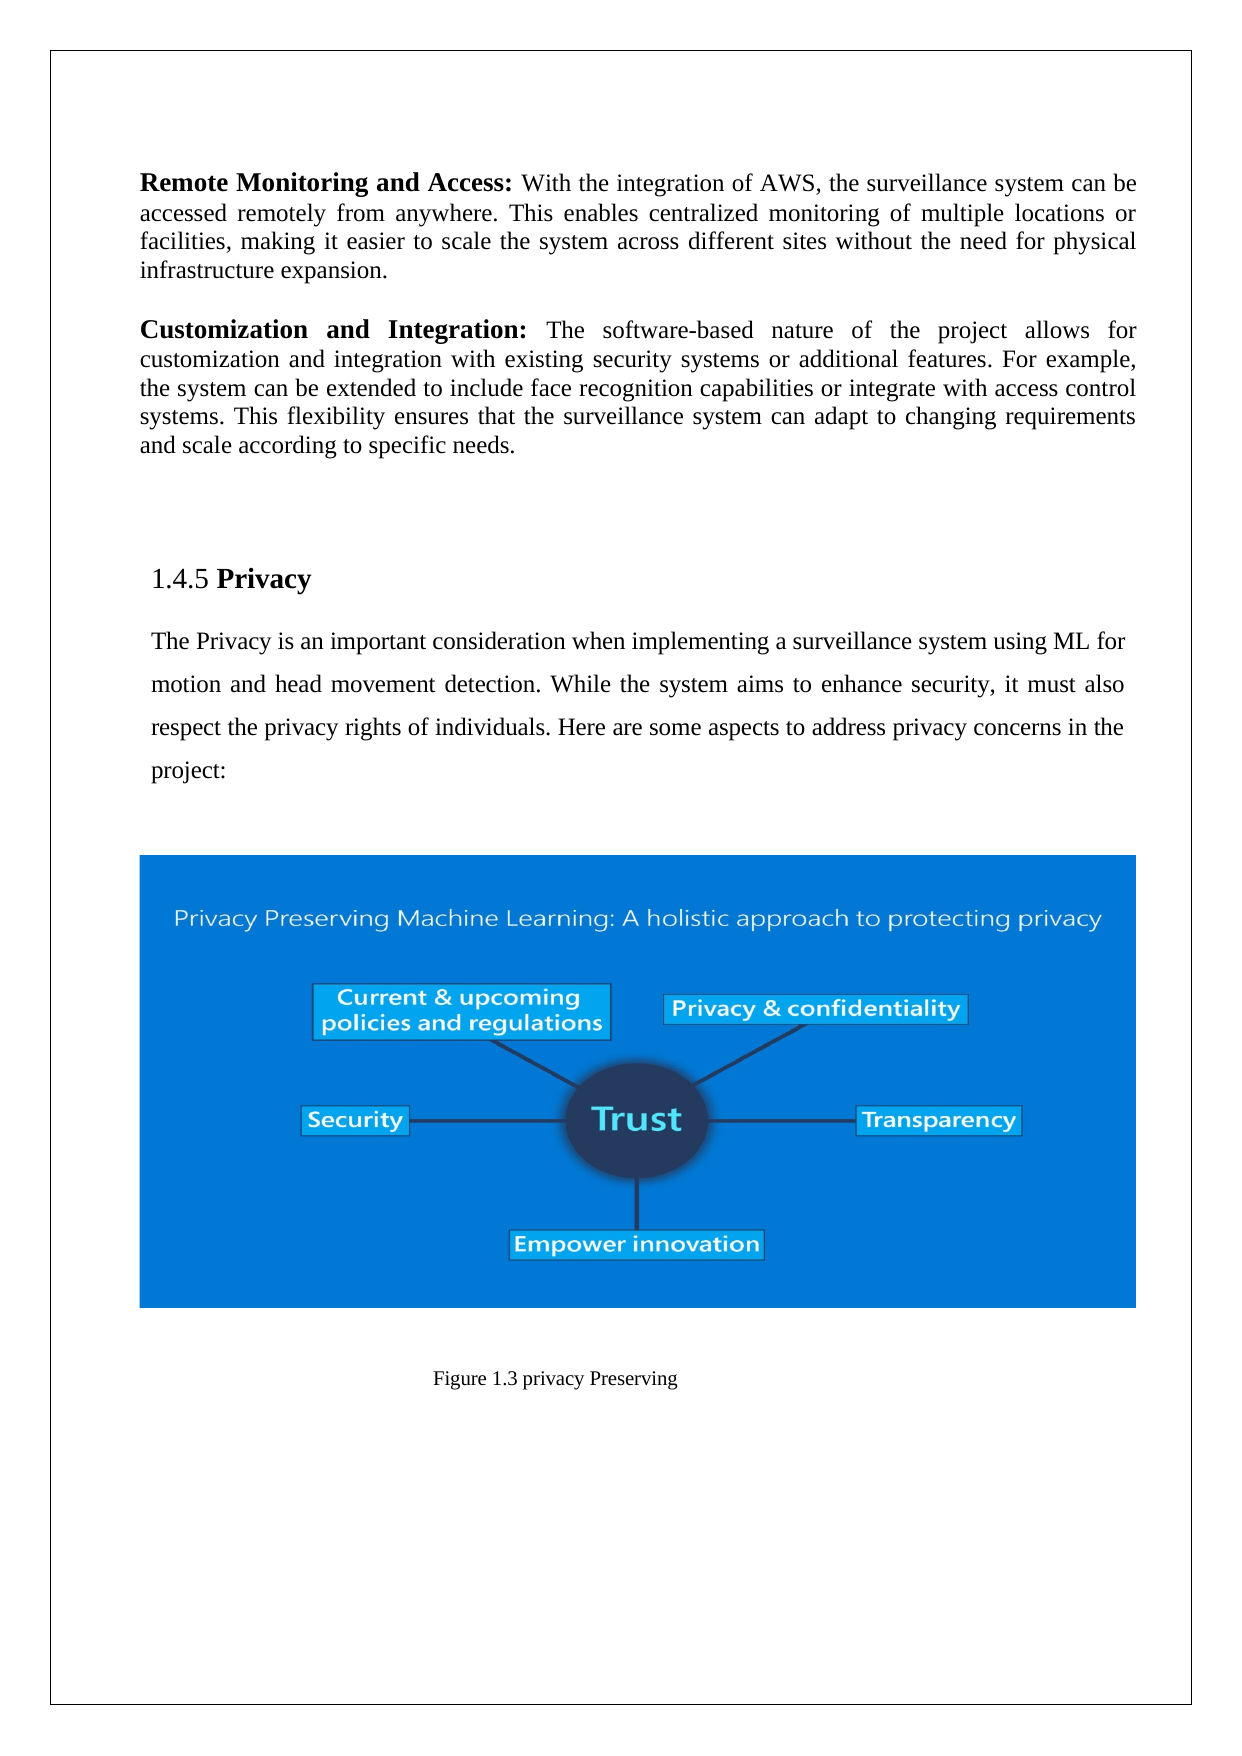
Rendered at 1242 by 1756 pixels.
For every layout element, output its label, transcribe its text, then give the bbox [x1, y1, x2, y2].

picture [139, 855, 1136, 1308]
text The Privacy is an important consideration when implementing a surveillance system using ML for motion and head movement detection. While the system aims to enhance security, it must also respect the privacy rights of individuals. Here are some aspects to address privacy concerns in the project: [151, 626, 1125, 783]
text Customization and Integration: The software-based nature of the project allows for customization and integration with existing security systems or additional features. For example, the system can be extended to include face recognition capabilities or integrate with access control systems. This flexibility ensures that the surveillance system can adapt to changing requirements and scale according to specific needs. [139, 313, 1137, 459]
subtitle Privacy [151, 561, 1137, 594]
text Remote Monitoring and Access: With the integration of AWS, the surveillance system can be accessed remotely from anywhere. This enables centralized monitoring of multiple locations or facilities, making it easier to scale the system across different sites without the need for physical infrastructure expansion. [139, 167, 1137, 284]
